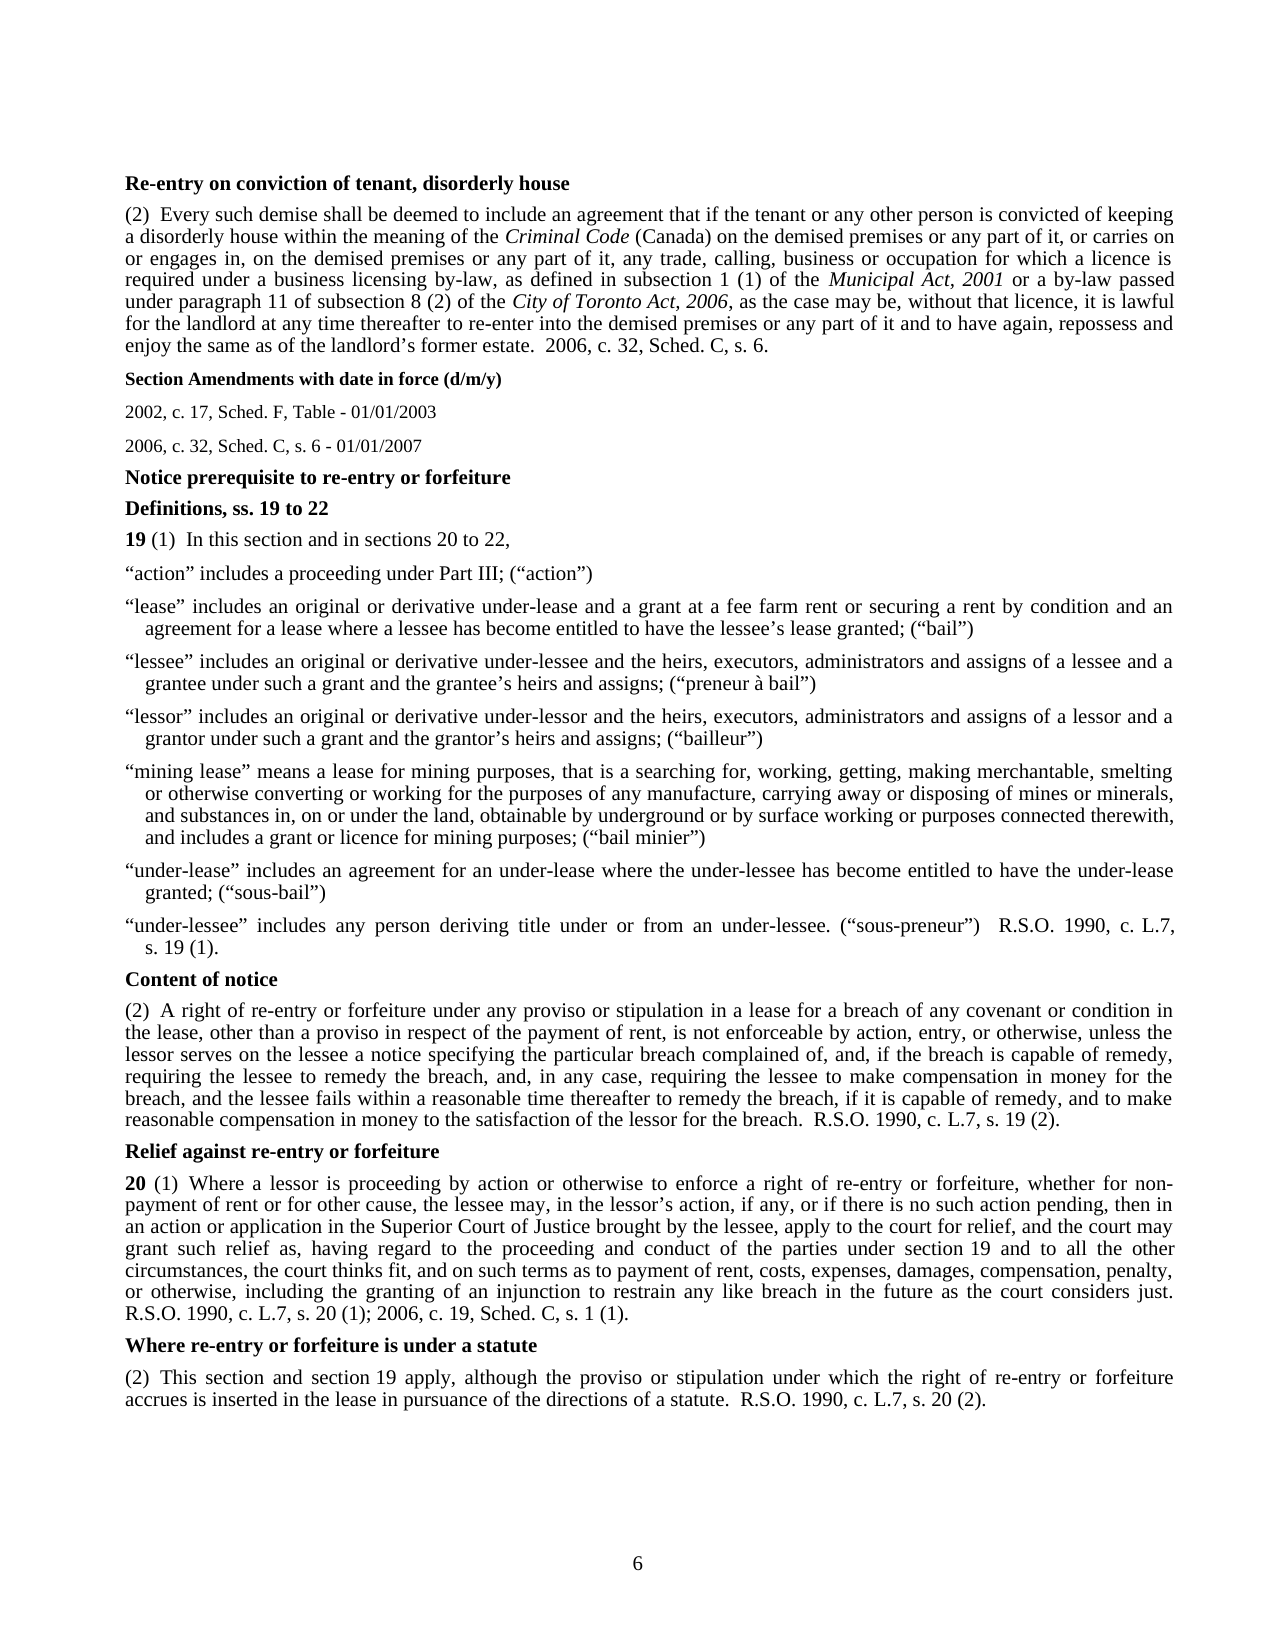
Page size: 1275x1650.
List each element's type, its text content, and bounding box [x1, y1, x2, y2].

text Definitions, ss. 19 to 22 [125, 500, 1175, 519]
text (2) This section and section 19 apply, although the proviso or stipulation under which the right of re-entry or forfeiture accrues is inserted in the lease in pursuance of the directions of a statute. R.S.O. 1990, c. L.7, s. 20 (2). [125, 1367, 1175, 1410]
text “lessor” includes an original or derivative under-lessor and the heirs, executors, administrators and assigns of a lessor and a grantor under such a grant and the grantor’s heirs and assigns; (“bailleur”) [125, 706, 1175, 750]
text “under-lessee” includes any person deriving title under or from an under-lessee. (“sous-preneur”) R.S.O. 1990, c. L.7, s. 19 (1). [125, 915, 1175, 959]
text “mining lease” means a lease for mining purposes, that is a searching for, working, getting, making merchantable, smelting or otherwise converting or working for the purposes of any manufacture, carrying away or disposing of mines or minerals, and substances in, on or under the land, obtainable by underground or by surface working or purposes connected therewith, and includes a grant or licence for mining purposes; (“bail minier”) [125, 761, 1175, 848]
text 20 (1) Where a lessor is proceeding by action or otherwise to enforce a right of re-entry or forfeiture, whether for non-payment of rent or for other cause, the lessee may, in the lessor’s action, if any, or if there is no such action pending, then in an action or application in the Superior Court of Justice brought by the lessee, apply to the court for relief, and the court may grant such relief as, having regard to the proceeding and conduct of the parties under section 19 and to all the other circumstances, the court thinks fit, and on such terms as to payment of rent, costs, expenses, damages, compensation, penalty, or otherwise, including the granting of an injunction to restrain any like breach in the future as the court considers just. R.S.O. 1990, c. L.7, s. 20 (1); 2006, c. 19, Sched. C, s. 1 (1). [125, 1173, 1175, 1325]
text (2) Every such demise shall be deemed to include an agreement that if the tenant or any other person is convicted of keeping a disorderly house within the meaning of the Criminal Code (Canada) on the demised premises or any part of it, or carries on or engages in, on the demised premises or any part of it, any trade, calling, business or occupation for which a licence is required under a business licensing by-law, as defined in subsection 1 (1) of the Municipal Act, 2001 or a by-law passed under paragraph 11 of subsection 8 (2) of the City of Toronto Act, 2006, as the case may be, without that licence, it is lawful for the landlord at any time thereafter to re-enter into the demised premises or any part of it and to have again, repossess and enjoy the same as of the landlord’s former estate. 2006, c. 32, Sched. C, s. 6. [125, 204, 1175, 357]
text Re-entry on conviction of tenant, disorderly house [125, 175, 1175, 194]
text Where re-entry or forfeiture is under a statute [125, 1338, 1175, 1356]
text 2002, c. 17, Sched. F, Table - 01/01/2003 [125, 401, 1175, 423]
text 19 (1) In this section and in sections 20 to 22, [125, 529, 1175, 551]
text (2) A right of re-entry or forfeiture under any proviso or stipulation in a lease for a breach of any covenant or condition in the lease, other than a proviso in respect of the payment of rent, is not enforceable by action, entry, or otherwise, unless the lessor serves on the lessee a notice specifying the particular breach complained of, and, if the breach is capable of remedy, requiring the lessee to remedy the breach, and, in any case, requiring the lessee to make compensation in money for the breach, and the lessee fails within a reasonable time thereafter to remedy the breach, if it is capable of remedy, and to make reasonable compensation in money to the satisfaction of the lessor for the breach. R.S.O. 1990, c. L.7, s. 19 (2). [125, 1000, 1175, 1131]
text “lease” includes an original or derivative under-lease and a grant at a fee farm rent or securing a rent by condition and an agreement for a lease where a lessee has become entitled to have the lessee’s lease granted; (“bail”) [125, 596, 1175, 640]
text “lessee” includes an original or derivative under-lessee and the heirs, executors, administrators and assigns of a lessee and a grantee under such a grant and the grantee’s heirs and assigns; (“preneur à bail”) [125, 651, 1175, 695]
text Relief against re-entry or forfeiture [125, 1143, 1175, 1162]
text “under-lease” includes an agreement for an under-lease where the under-lessee has become entitled to have the under-lease granted; (“sous-bail”) [125, 860, 1175, 904]
text Section Amendments with date in force (d/m/y) [125, 368, 1175, 390]
text Content of notice [125, 971, 1175, 990]
text 2006, c. 32, Sched. C, s. 6 - 01/01/2007 [125, 435, 1175, 457]
text Notice prerequisite to re-entry or forfeiture [125, 469, 1175, 488]
text “action” includes a proceeding under Part III; (“action”) [125, 563, 1175, 584]
